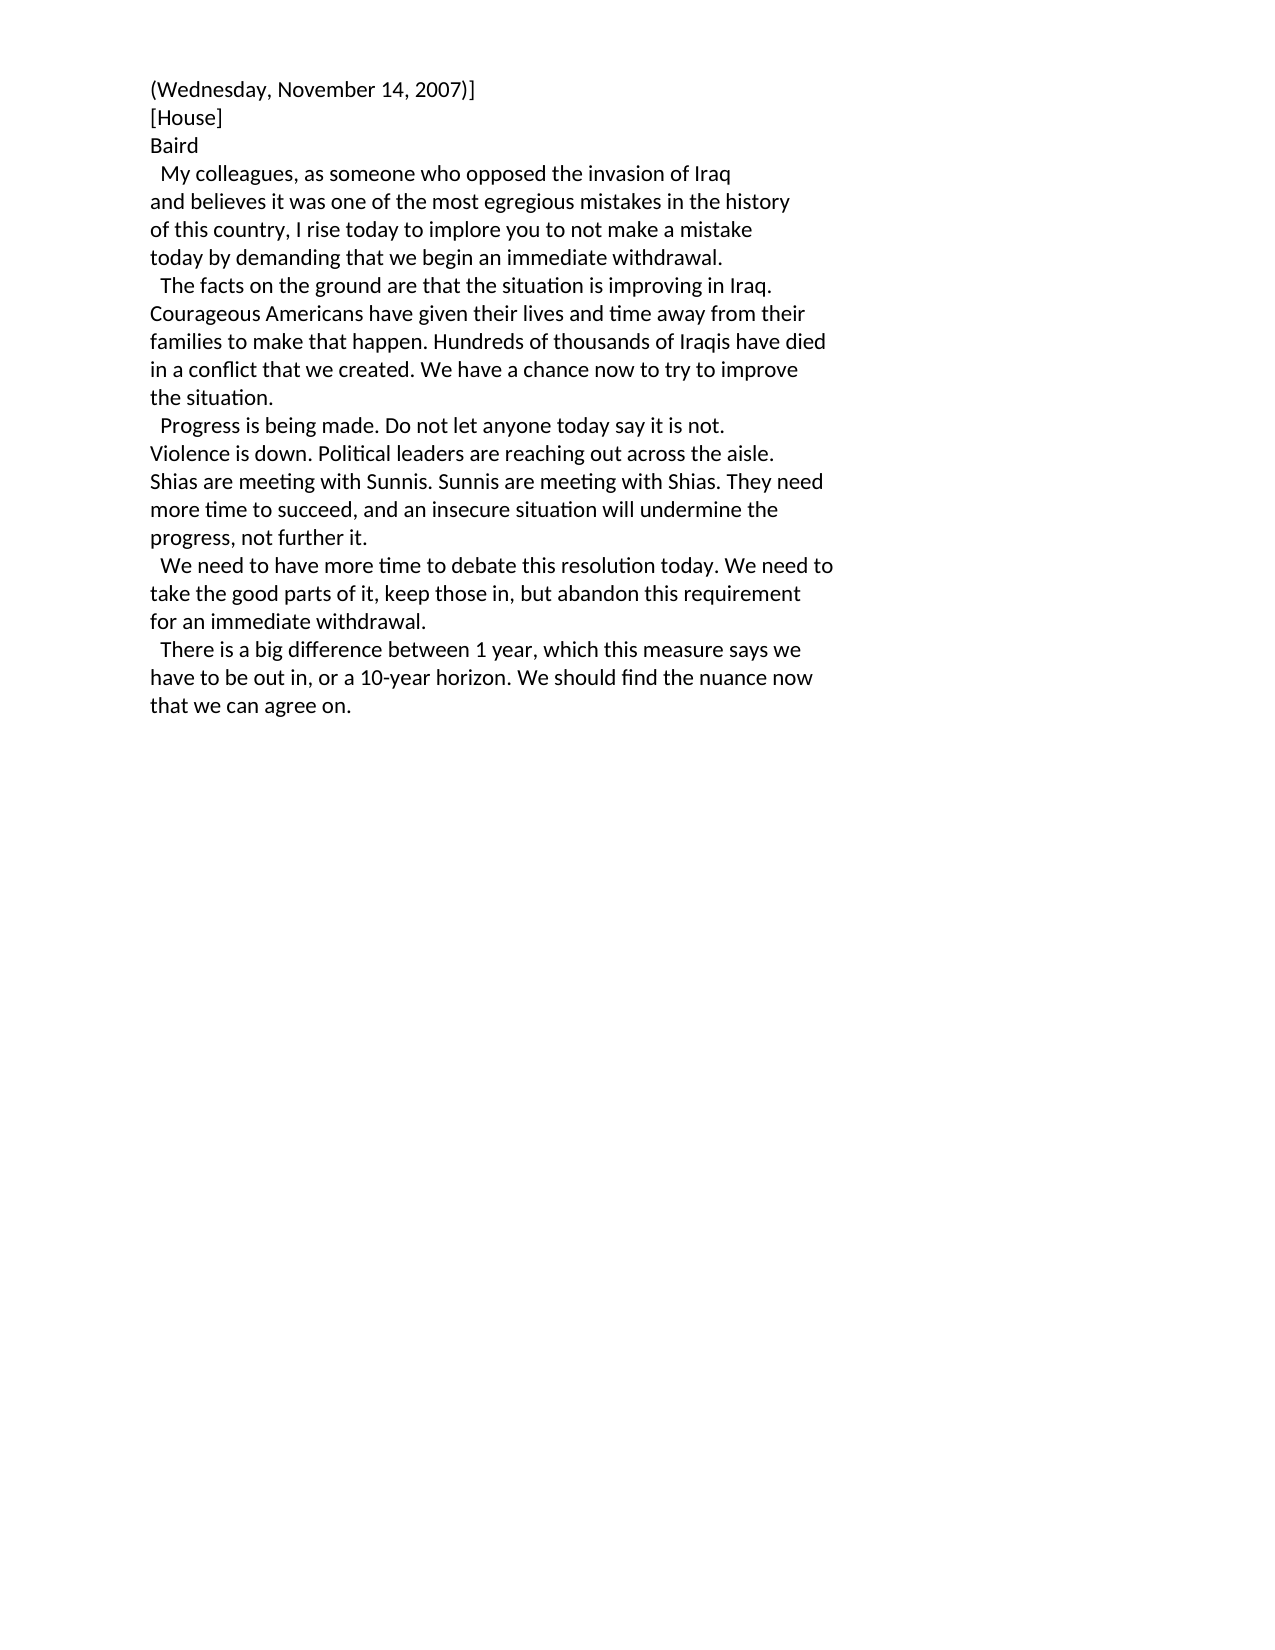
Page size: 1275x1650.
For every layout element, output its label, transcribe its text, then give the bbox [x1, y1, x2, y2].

text Violence is down. Political leaders are reaching out across the aisle. [150, 439, 1125, 467]
text today by demanding that we begin an immediate withdrawal. [150, 243, 1125, 271]
text We need to have more time to debate this resolution today. We need to [150, 551, 1125, 579]
text the situation. [150, 383, 1125, 411]
text Courageous Americans have given their lives and time away from their [150, 299, 1125, 327]
text There is a big difference between 1 year, which this measure says we [150, 635, 1125, 663]
text of this country, I rise today to implore you to not make a mistake [150, 215, 1125, 243]
text Progress is being made. Do not let anyone today say it is not. [150, 411, 1125, 439]
text The facts on the ground are that the situation is improving in Iraq. [150, 271, 1125, 299]
text take the good parts of it, keep those in, but abandon this requirement [150, 579, 1125, 607]
text progress, not further it. [150, 523, 1125, 551]
text have to be out in, or a 10-year horizon. We should find the nuance now [150, 663, 1125, 691]
text families to make that happen. Hundreds of thousands of Iraqis have died [150, 327, 1125, 355]
text My colleagues, as someone who opposed the invasion of Iraq [150, 159, 1125, 187]
text for an immediate withdrawal. [150, 607, 1125, 635]
text more time to succeed, and an insecure situation will undermine the [150, 495, 1125, 523]
text Shias are meeting with Sunnis. Sunnis are meeting with Shias. They need [150, 467, 1125, 495]
text in a conflict that we created. We have a chance now to try to improve [150, 355, 1125, 383]
text and believes it was one of the most egregious mistakes in the history [150, 187, 1125, 215]
text that we can agree on. [150, 691, 1125, 719]
